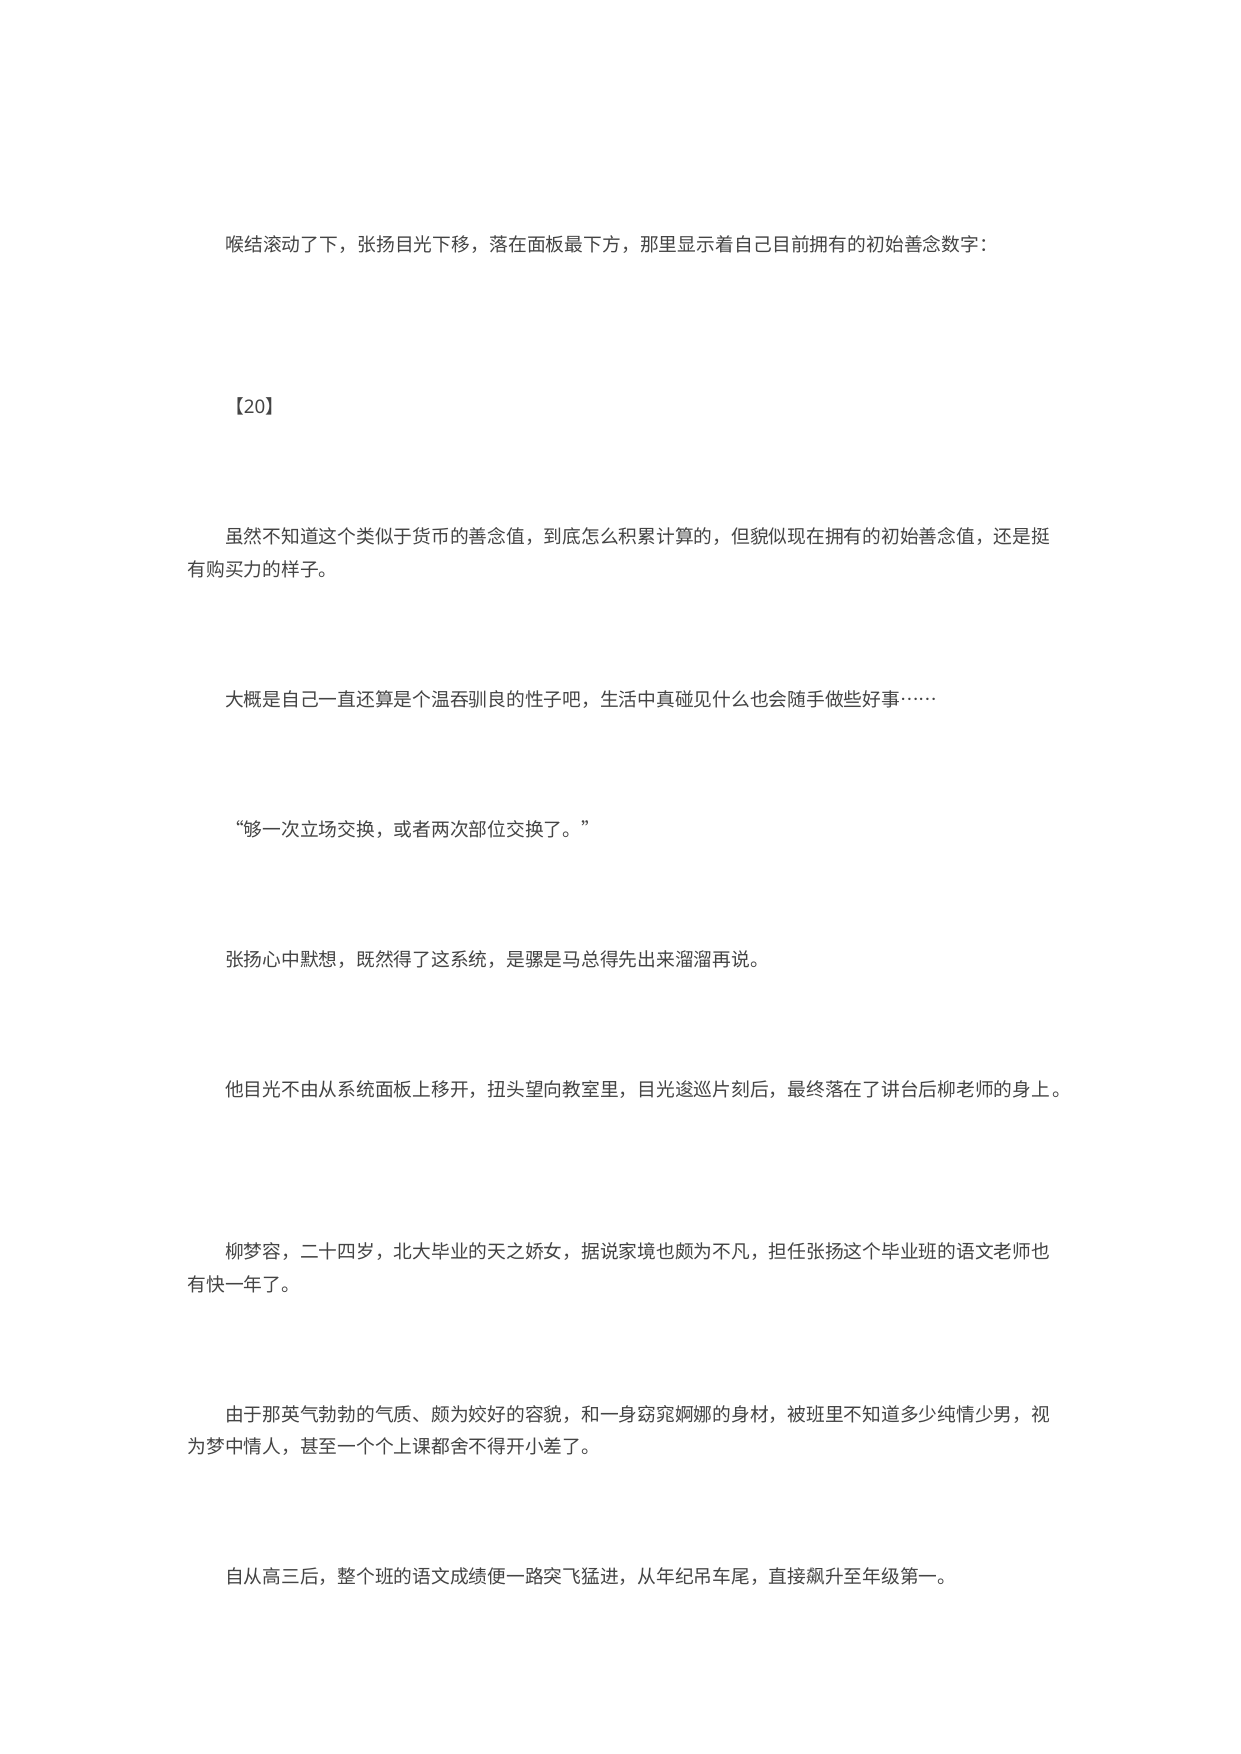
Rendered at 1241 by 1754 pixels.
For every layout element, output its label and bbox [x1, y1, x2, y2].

text [187, 162, 1053, 1592]
